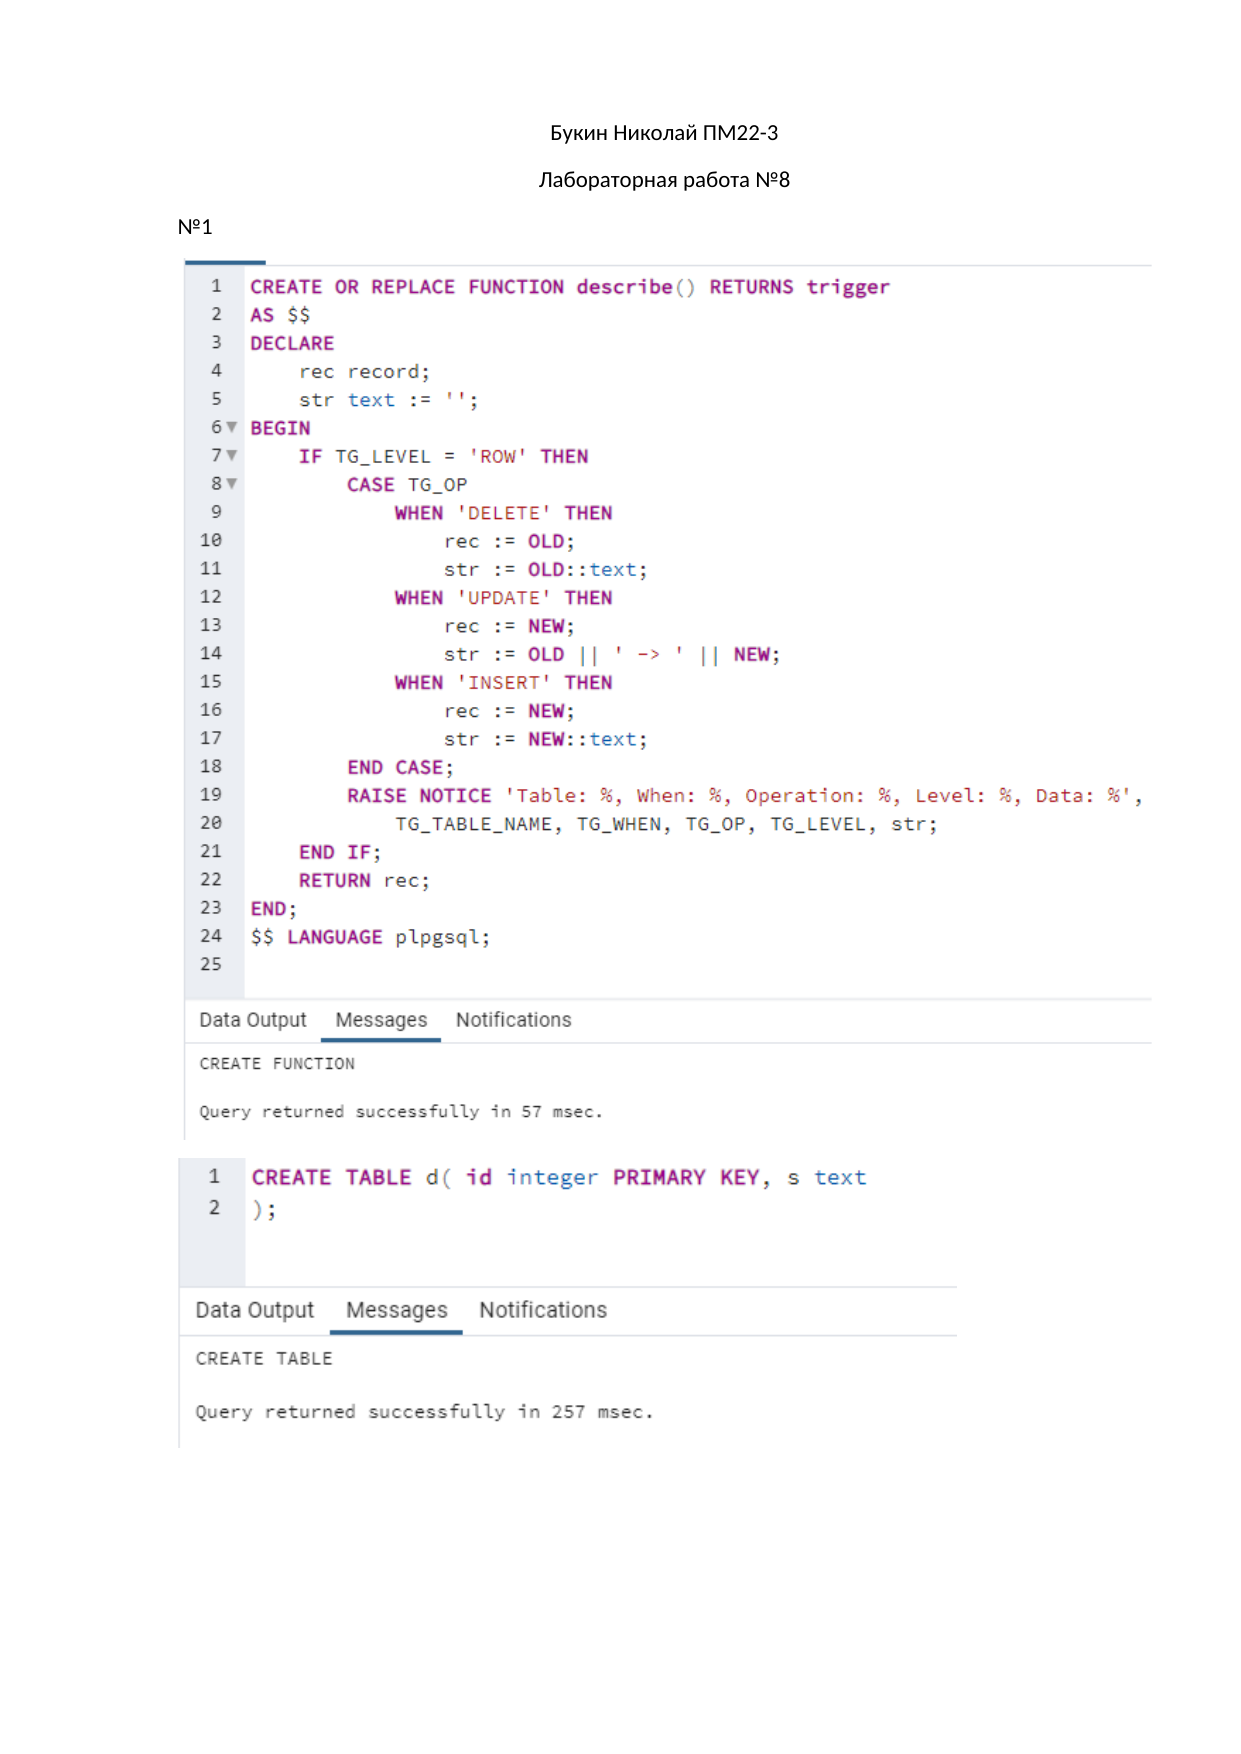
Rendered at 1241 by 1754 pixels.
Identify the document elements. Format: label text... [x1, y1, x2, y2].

text Лабораторная работа №8 [177, 165, 1152, 193]
text Букин Николай ПМ22-3 [177, 118, 1152, 146]
picture [177, 1158, 957, 1448]
picture [177, 258, 1152, 1140]
text №1 [177, 212, 1152, 240]
